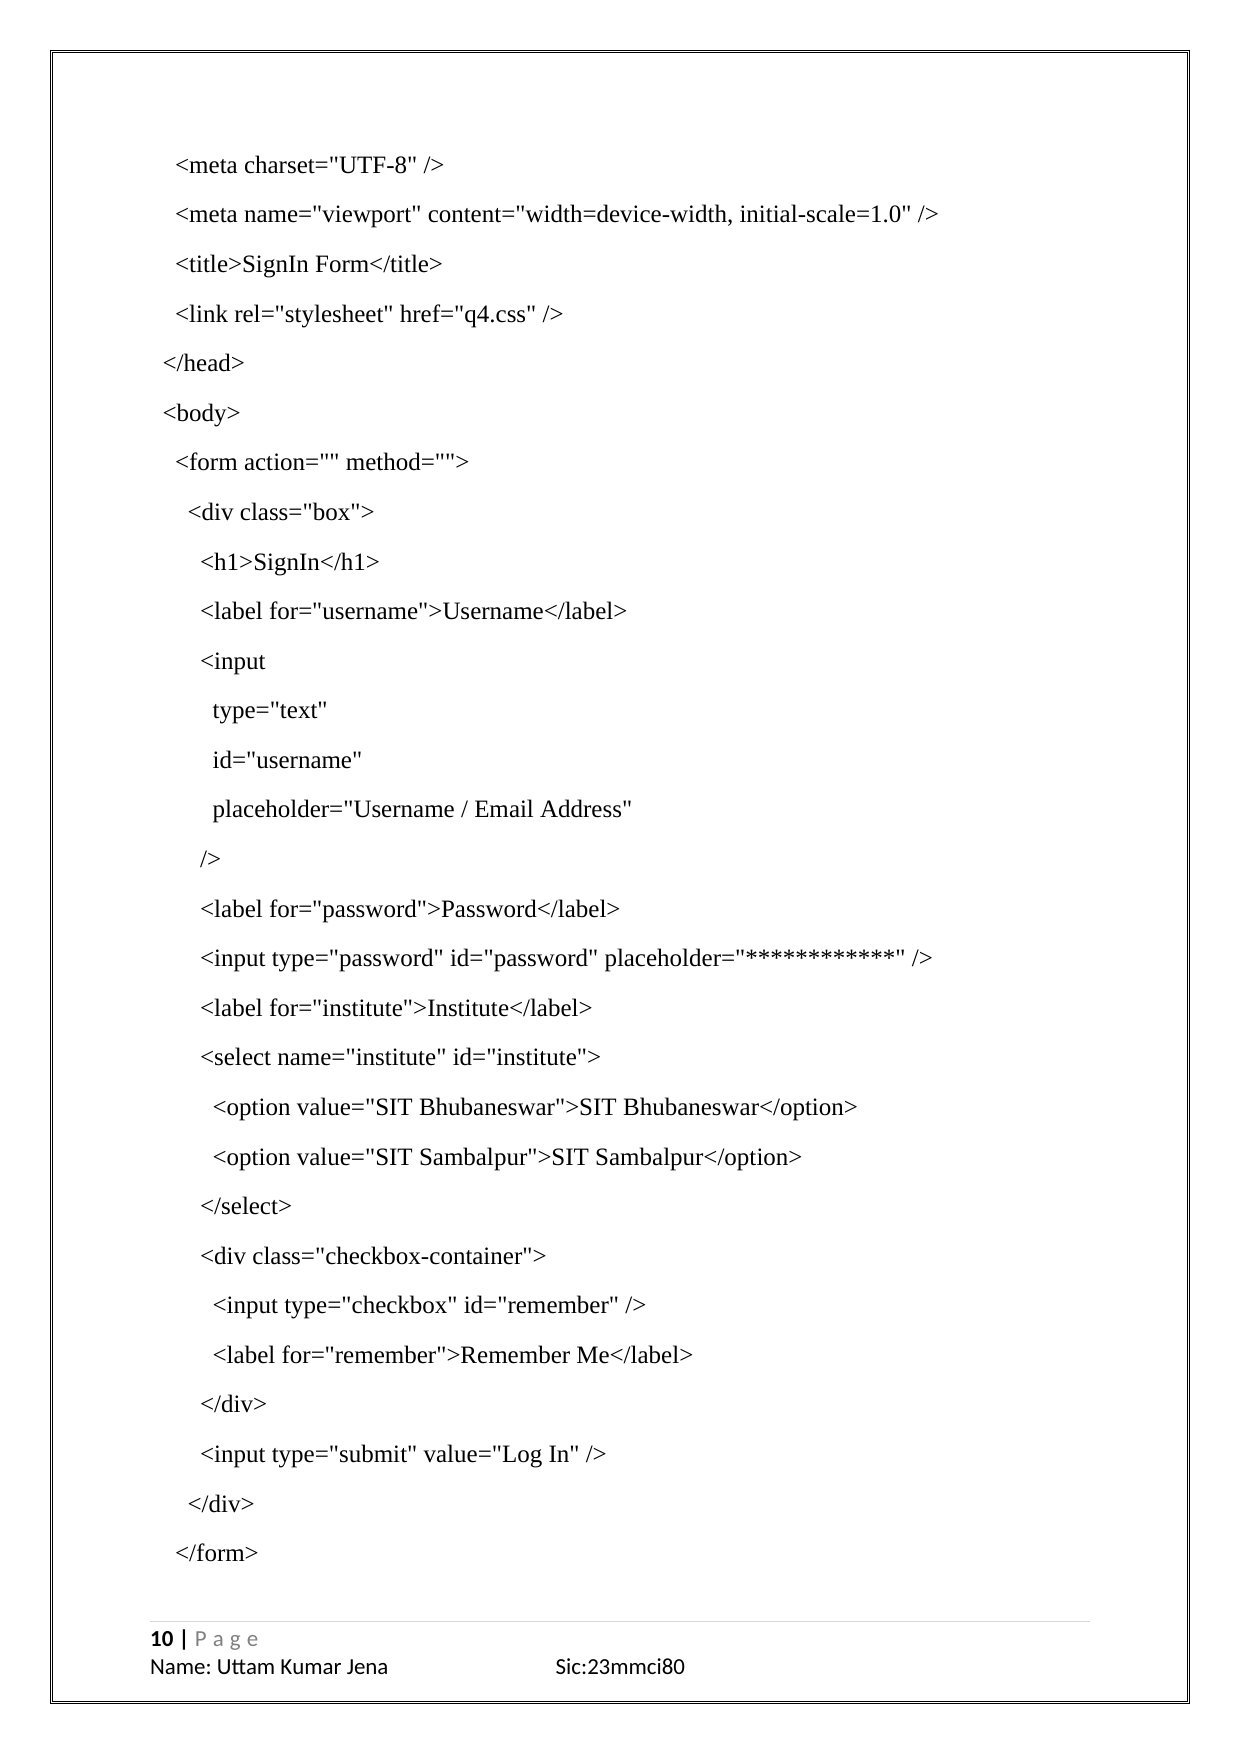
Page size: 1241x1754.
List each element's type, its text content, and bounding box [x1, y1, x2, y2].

text <meta charset="UTF-8" /> [150, 150, 1090, 179]
text <input type="password" id="password" placeholder="************" /> [150, 943, 1090, 972]
text /> [150, 844, 1090, 873]
text <div class="checkbox-container"> [150, 1241, 1090, 1269]
text <body> [150, 398, 1090, 427]
text </div> [150, 1389, 1090, 1418]
text <label for="username">Username</label> [150, 596, 1090, 625]
text <meta name="viewport" content="width=device-width, initial-scale=1.0" /> [150, 199, 1090, 228]
text <option value="SIT Bhubaneswar">SIT Bhubaneswar</option> [150, 1092, 1090, 1121]
text <input [150, 646, 1090, 674]
text <select name="institute" id="institute"> [150, 1042, 1090, 1071]
text type="text" [150, 695, 1090, 724]
text <label for="remember">Remember Me</label> [150, 1340, 1090, 1369]
text placeholder="Username / Email Address" [150, 794, 1090, 823]
text <input type="submit" value="Log In" /> [150, 1439, 1090, 1468]
text <label for="institute">Institute</label> [150, 993, 1090, 1022]
text <option value="SIT Sambalpur">SIT Sambalpur</option> [150, 1142, 1090, 1170]
text <label for="password">Password</label> [150, 894, 1090, 922]
text </head> [150, 348, 1090, 377]
text <h1>SignIn</h1> [150, 547, 1090, 575]
text </select> [150, 1191, 1090, 1220]
text <title>SignIn Form</title> [150, 249, 1090, 278]
text <input type="checkbox" id="remember" /> [150, 1290, 1090, 1319]
text <form action="" method=""> [150, 447, 1090, 476]
text <div class="box"> [150, 497, 1090, 526]
text id="username" [150, 745, 1090, 774]
text <link rel="stylesheet" href="q4.css" /> [150, 299, 1090, 327]
text </form> [150, 1538, 1090, 1567]
text </div> [150, 1489, 1090, 1517]
